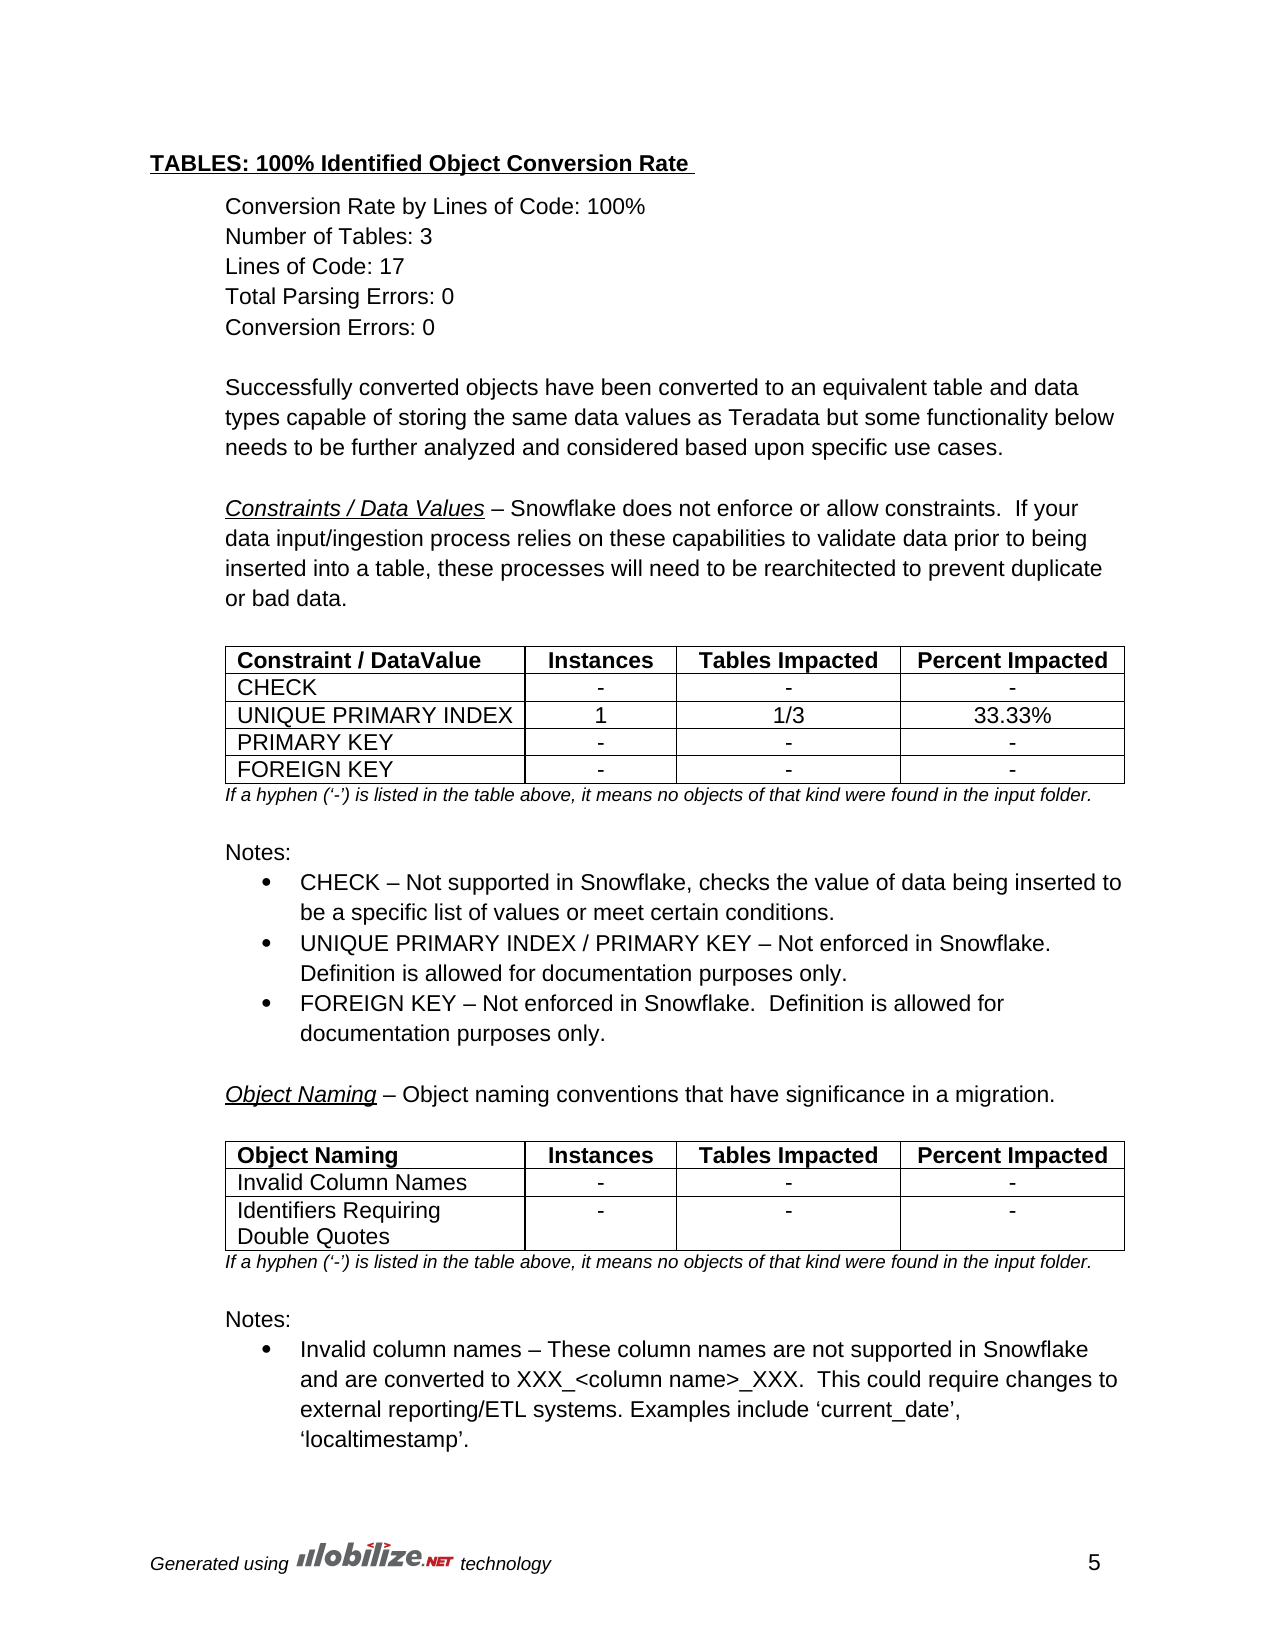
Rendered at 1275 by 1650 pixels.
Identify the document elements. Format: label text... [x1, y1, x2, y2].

table_cell - [526, 674, 676, 701]
table_cell - [526, 1169, 676, 1196]
list UNIQUE PRIMARY INDEX / PRIMARY KEY – Not enforced in Snowflake. Definition is allowed for documentation purposes only. [262, 929, 1125, 986]
table_cell - [901, 1197, 1124, 1249]
text If a hyphen (‘-’) is listed in the table above, it means no objects of that kind were found in the input folder. [225, 1251, 1125, 1272]
text Conversion Errors: 0 [150, 313, 1125, 340]
text Constraints / Data Values – Snowflake does not enforce or allow constraints. If your data input/ingestion process relies on these capabilities to validate data prior to being inserted into a table, these processes will need to be rearchitected to prevent duplicate or bad data. [225, 495, 1125, 612]
table_cell 1/3 [677, 702, 900, 728]
table_cell Identifiers Requiring Double Quotes [226, 1197, 524, 1249]
table_header Percent Impacted [901, 1142, 1124, 1168]
table_cell FOREIGN KEY [226, 756, 524, 783]
table_cell - [677, 674, 900, 701]
text If a hyphen (‘-’) is listed in the table above, it means no objects of that kind were found in the input folder. [225, 784, 1125, 805]
table_cell - [677, 756, 900, 783]
text Number of Tables: 3 [150, 223, 1125, 249]
text Conversion Rate by Lines of Code: 100% [150, 193, 1125, 219]
table_header Constraint / DataValue [226, 647, 524, 673]
text Total Parsing Errors: 0 [150, 283, 1125, 310]
table_cell UNIQUE PRIMARY INDEX [226, 702, 524, 728]
picture [290, 1536, 460, 1572]
table_header Tables Impacted [677, 1142, 900, 1168]
text TABLES: 100% Identified Object Conversion Rate [150, 150, 1125, 176]
list FOREIGN KEY – Not enforced in Snowflake. Definition is allowed for documentation purposes only. [262, 990, 1125, 1046]
table_cell Invalid Column Names [226, 1169, 524, 1196]
table_cell 33.33% [901, 702, 1124, 728]
list Invalid column names – These column names are not supported in Snowflake and are converted to XXX_<column name>_XXX. This could require changes to external reporting/ETL systems. Examples include ‘current_date’, ‘localtimestamp’. [262, 1336, 1125, 1453]
table_cell CHECK [226, 674, 524, 701]
table_header Instances [526, 1142, 676, 1168]
table_cell - [677, 1197, 900, 1249]
table_header Instances [526, 647, 676, 673]
table_cell - [901, 1169, 1124, 1196]
text Object Naming – Object naming conventions that have significance in a migration. [150, 1081, 1125, 1107]
table_cell - [677, 729, 900, 755]
table_cell - [526, 756, 676, 783]
table_cell 1 [526, 702, 676, 728]
list CHECK – Not supported in Snowflake, checks the value of data being inserted to be a specific list of values or meet certain conditions. [262, 869, 1125, 926]
table_cell - [901, 729, 1124, 755]
table_cell - [901, 756, 1124, 783]
text Notes: [150, 1306, 1125, 1332]
table_header Tables Impacted [677, 647, 900, 673]
text Successfully converted objects have been converted to an equivalent table and data types capable of storing the same data values as Teradata but some functionality below needs to be further analyzed and considered based upon specific use cases. [225, 374, 1125, 461]
table_cell - [526, 1197, 676, 1249]
table_header Object Naming [226, 1142, 524, 1168]
text Lines of Code: 17 [150, 253, 1125, 279]
table_cell - [901, 674, 1124, 701]
table_cell PRIMARY KEY [226, 729, 524, 755]
text Notes: [150, 839, 1125, 865]
table_header Percent Impacted [901, 647, 1124, 673]
table_cell - [677, 1169, 900, 1196]
table_cell - [526, 729, 676, 755]
